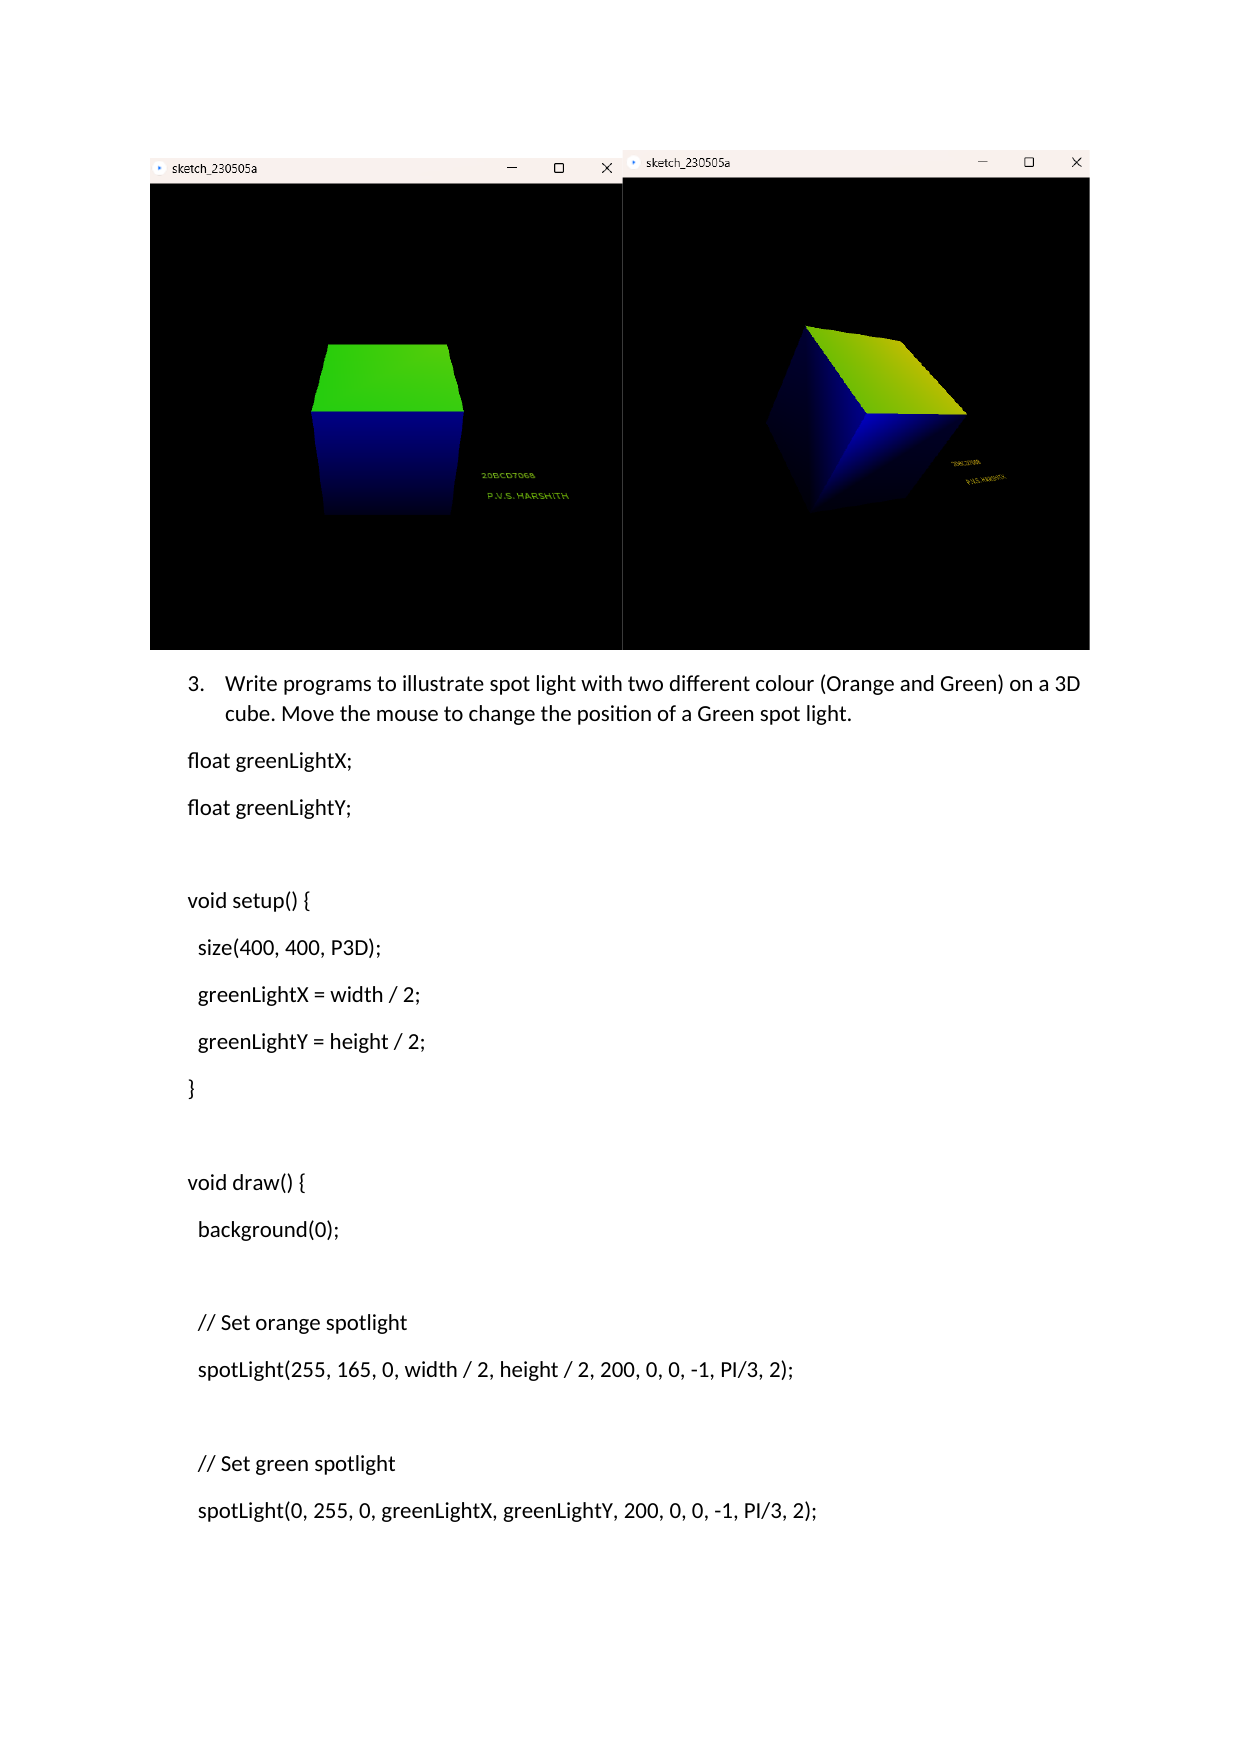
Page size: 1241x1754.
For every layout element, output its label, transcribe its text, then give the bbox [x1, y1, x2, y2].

text // Set green spotlight [187, 1449, 1090, 1477]
text float greenLightX; [187, 746, 1090, 774]
text greenLightX = width / 2; [187, 980, 1090, 1008]
text void setup() { [187, 887, 1090, 914]
text spotLight(0, 255, 0, greenLightX, greenLightY, 200, 0, 0, -1, PI/3, 2); [187, 1496, 1090, 1524]
list Write programs to illustrate spot light with two different colour (Orange and Green) on a 3D cube. Move the mouse to change the position of a Green spot light. [187, 669, 1090, 727]
picture [150, 150, 1090, 650]
text greenLightY = height / 2; [187, 1027, 1090, 1055]
text void draw() { [187, 1168, 1090, 1196]
text background(0); [187, 1215, 1090, 1243]
text size(400, 400, P3D); [187, 933, 1090, 961]
text // Set orange spotlight [187, 1308, 1090, 1336]
text } [187, 1074, 1090, 1102]
text float greenLightY; [187, 793, 1090, 821]
text spotLight(255, 165, 0, width / 2, height / 2, 200, 0, 0, -1, PI/3, 2); [187, 1355, 1090, 1383]
